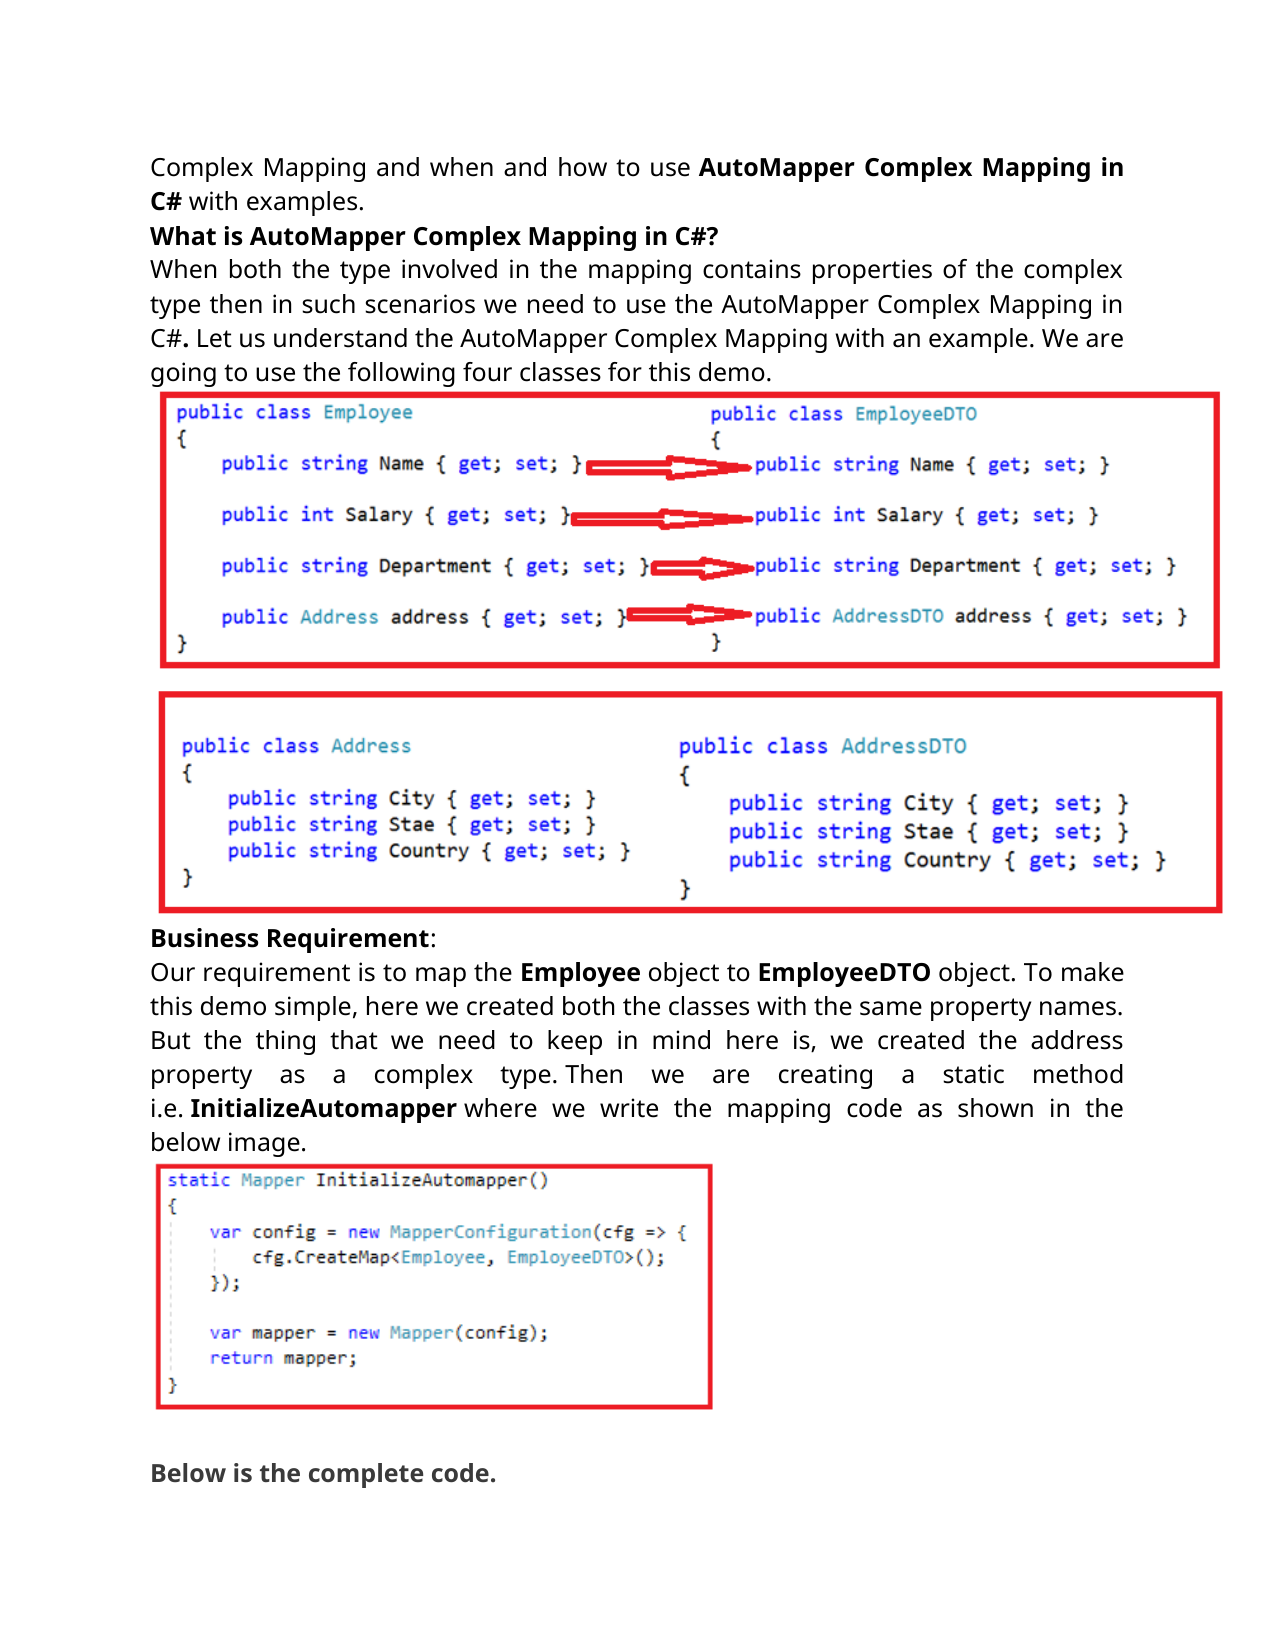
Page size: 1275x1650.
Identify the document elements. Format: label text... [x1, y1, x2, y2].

text When both the type involved in the mapping contains properties of the complex type then in such scenarios we need to use the AutoMapper Complex Mapping in C#. Let us understand the AutoMapper Complex Mapping with an example. We are going to use the following four classes for this demo. [150, 252, 1125, 388]
text Below is the complete code. [150, 1455, 1125, 1489]
text Our requirement is to map the Employee object to EmployeeDTO object. To make this demo simple, here we created both the classes with the same property names. But the thing that we need to keep in mind here is, we created the address property as a complex type. Then we are creating a static method i.e. InitializeAutomapper where we write the mapping code as shown in the below image. [150, 954, 1125, 1159]
text Business Requirement: [150, 921, 1125, 954]
picture [150, 1158, 715, 1416]
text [150, 150, 1125, 218]
picture [150, 388, 1234, 921]
text What is AutoMapper Complex Mapping in C#? [150, 218, 1125, 252]
